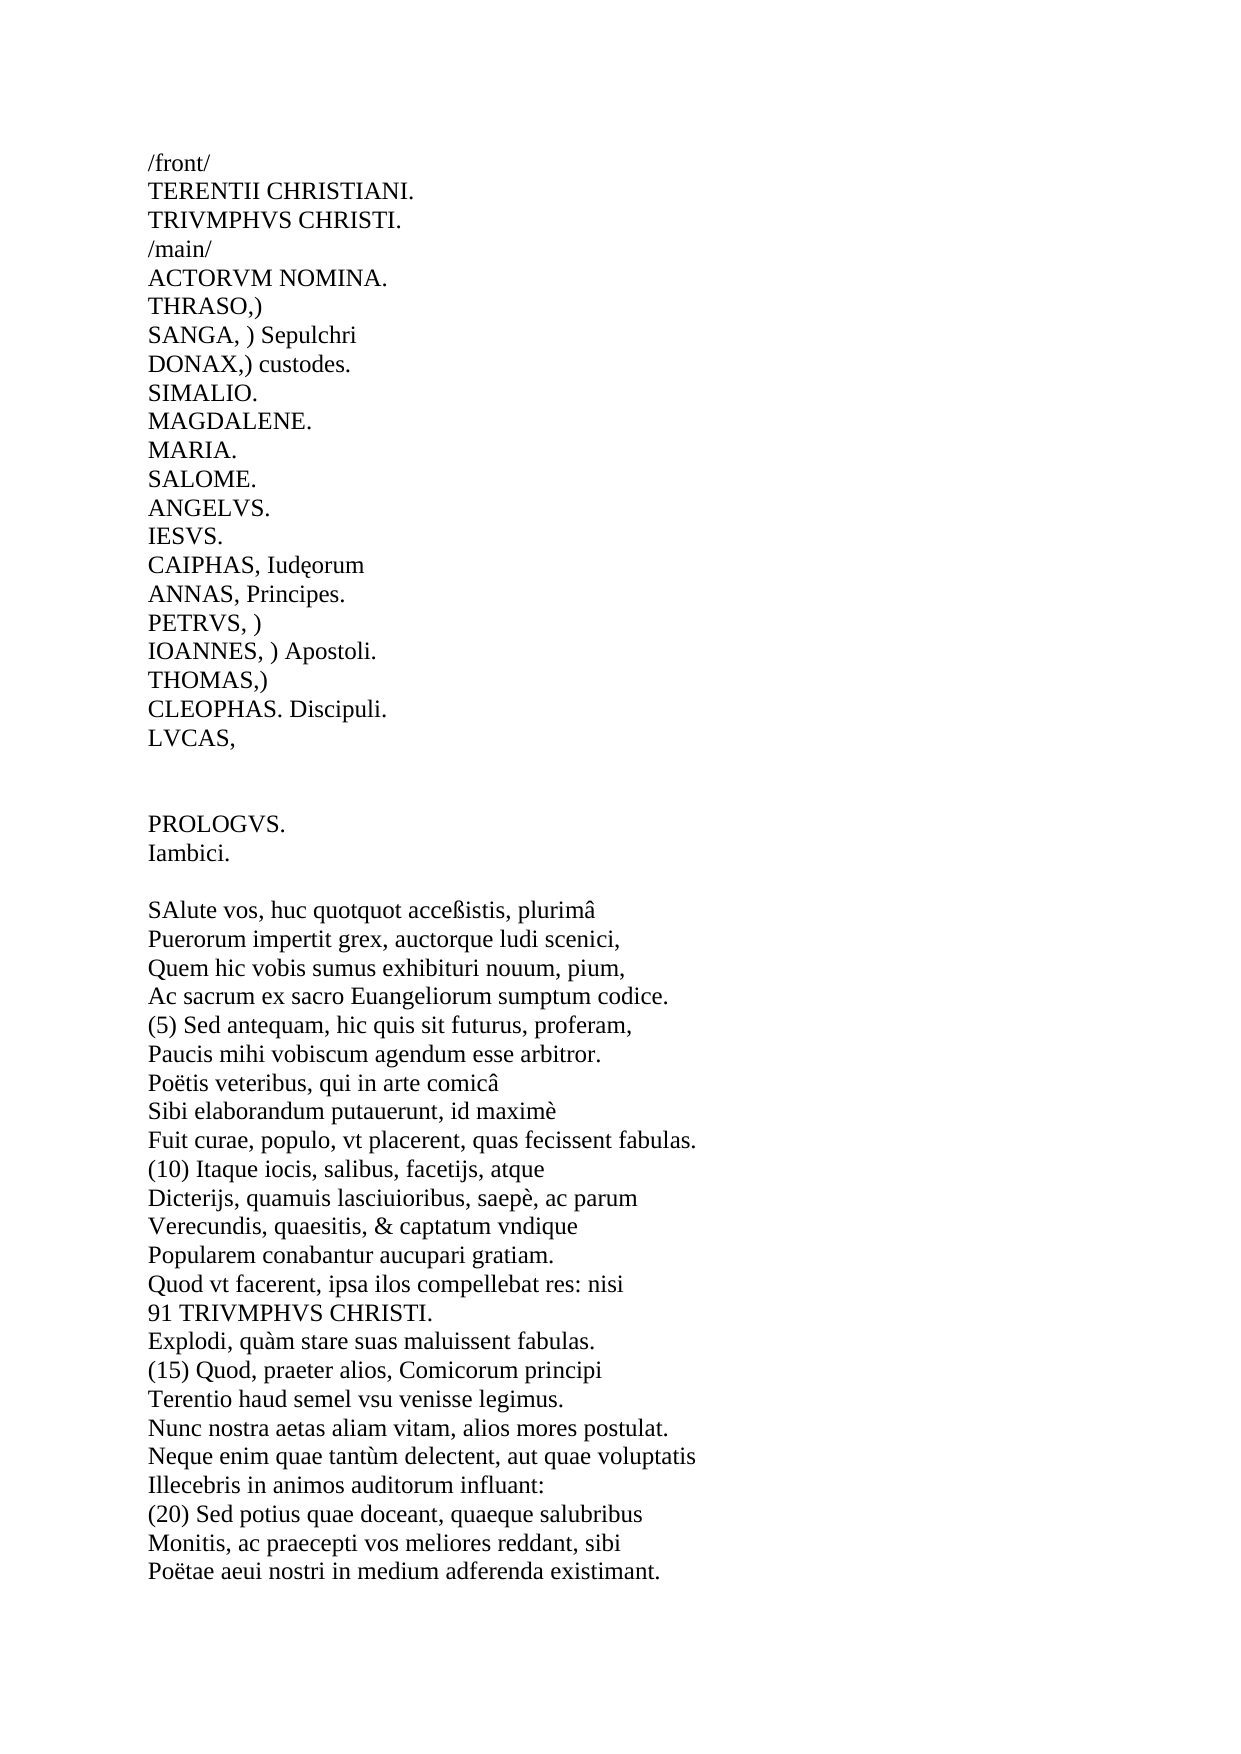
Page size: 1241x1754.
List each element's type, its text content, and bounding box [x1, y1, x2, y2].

text Quod vt facerent, ipsa ilos compellebat res: nisi [148, 1269, 1093, 1298]
text TERENTII CHRISTIANI. [148, 176, 1093, 205]
text CAIPHAS, Iudęorum [148, 550, 1093, 579]
text LVCAS, [148, 723, 1093, 751]
text SALOME. [148, 464, 1093, 493]
text SAlute vos, huc quotquot acceßistis, plurimâ [148, 895, 1093, 924]
text THRASO,) [148, 291, 1093, 320]
text MAGDALENE. [148, 406, 1093, 435]
text Monitis, ac praecepti vos meliores reddant, sibi [148, 1528, 1093, 1556]
text (10) Itaque iocis, salibus, facetijs, atque [148, 1154, 1093, 1183]
text SIMALIO. [148, 378, 1093, 406]
text ANGELVS. [148, 493, 1093, 521]
text Fuit curae, populo, vt placerent, quas fecissent fabulas. [148, 1125, 1093, 1154]
text DONAX,) custodes. [148, 349, 1093, 378]
text (15) Quod, praeter alios, Comicorum principi [148, 1355, 1093, 1384]
text Poëtae aeui nostri in medium adferenda existimant. [148, 1556, 1093, 1585]
text IOANNES, ) Apostoli. [148, 636, 1093, 665]
text Explodi, quàm stare suas maluissent fabulas. [148, 1326, 1093, 1355]
text Puerorum impertit grex, auctorque ludi scenici, [148, 924, 1093, 953]
text Illecebris in animos auditorum influant: [148, 1470, 1093, 1499]
text THOMAS,) [148, 665, 1093, 694]
text ANNAS, Principes. [148, 579, 1093, 608]
text Paucis mihi vobiscum agendum esse arbitror. [148, 1039, 1093, 1068]
text (20) Sed potius quae doceant, quaeque salubribus [148, 1499, 1093, 1528]
text Popularem conabantur aucupari gratiam. [148, 1240, 1093, 1269]
text /main/ [148, 234, 1093, 263]
text (5) Sed antequam, hic quis sit futurus, proferam, [148, 1010, 1093, 1039]
text Nunc nostra aetas aliam vitam, alios mores postulat. [148, 1413, 1093, 1441]
text Ac sacrum ex sacro Euangeliorum sumptum codice. [148, 981, 1093, 1010]
text TRIVMPHVS CHRISTI. [148, 205, 1093, 234]
text MARIA. [148, 435, 1093, 464]
text 91 TRIVMPHVS CHRISTI. [148, 1298, 1093, 1326]
text CLEOPHAS. Discipuli. [148, 694, 1093, 723]
text /front/ [148, 148, 1093, 176]
text ACTORVM NOMINA. [148, 263, 1093, 291]
text Iambici. [148, 838, 1093, 866]
text Sibi elaborandum putauerunt, id maximè [148, 1096, 1093, 1125]
text Neque enim quae tantùm delectent, aut quae voluptatis [148, 1441, 1093, 1470]
text Verecundis, quaesitis, & captatum vndique [148, 1211, 1093, 1240]
text Terentio haud semel vsu venisse legimus. [148, 1384, 1093, 1413]
text SANGA, ) Sepulchri [148, 320, 1093, 349]
text Quem hic vobis sumus exhibituri nouum, pium, [148, 953, 1093, 981]
text IESVS. [148, 521, 1093, 550]
text PETRVS, ) [148, 608, 1093, 636]
text Dicterijs, quamuis lasciuioribus, saepè, ac parum [148, 1183, 1093, 1211]
text Poëtis veteribus, qui in arte comicâ [148, 1068, 1093, 1096]
text PROLOGVS. [148, 809, 1093, 838]
